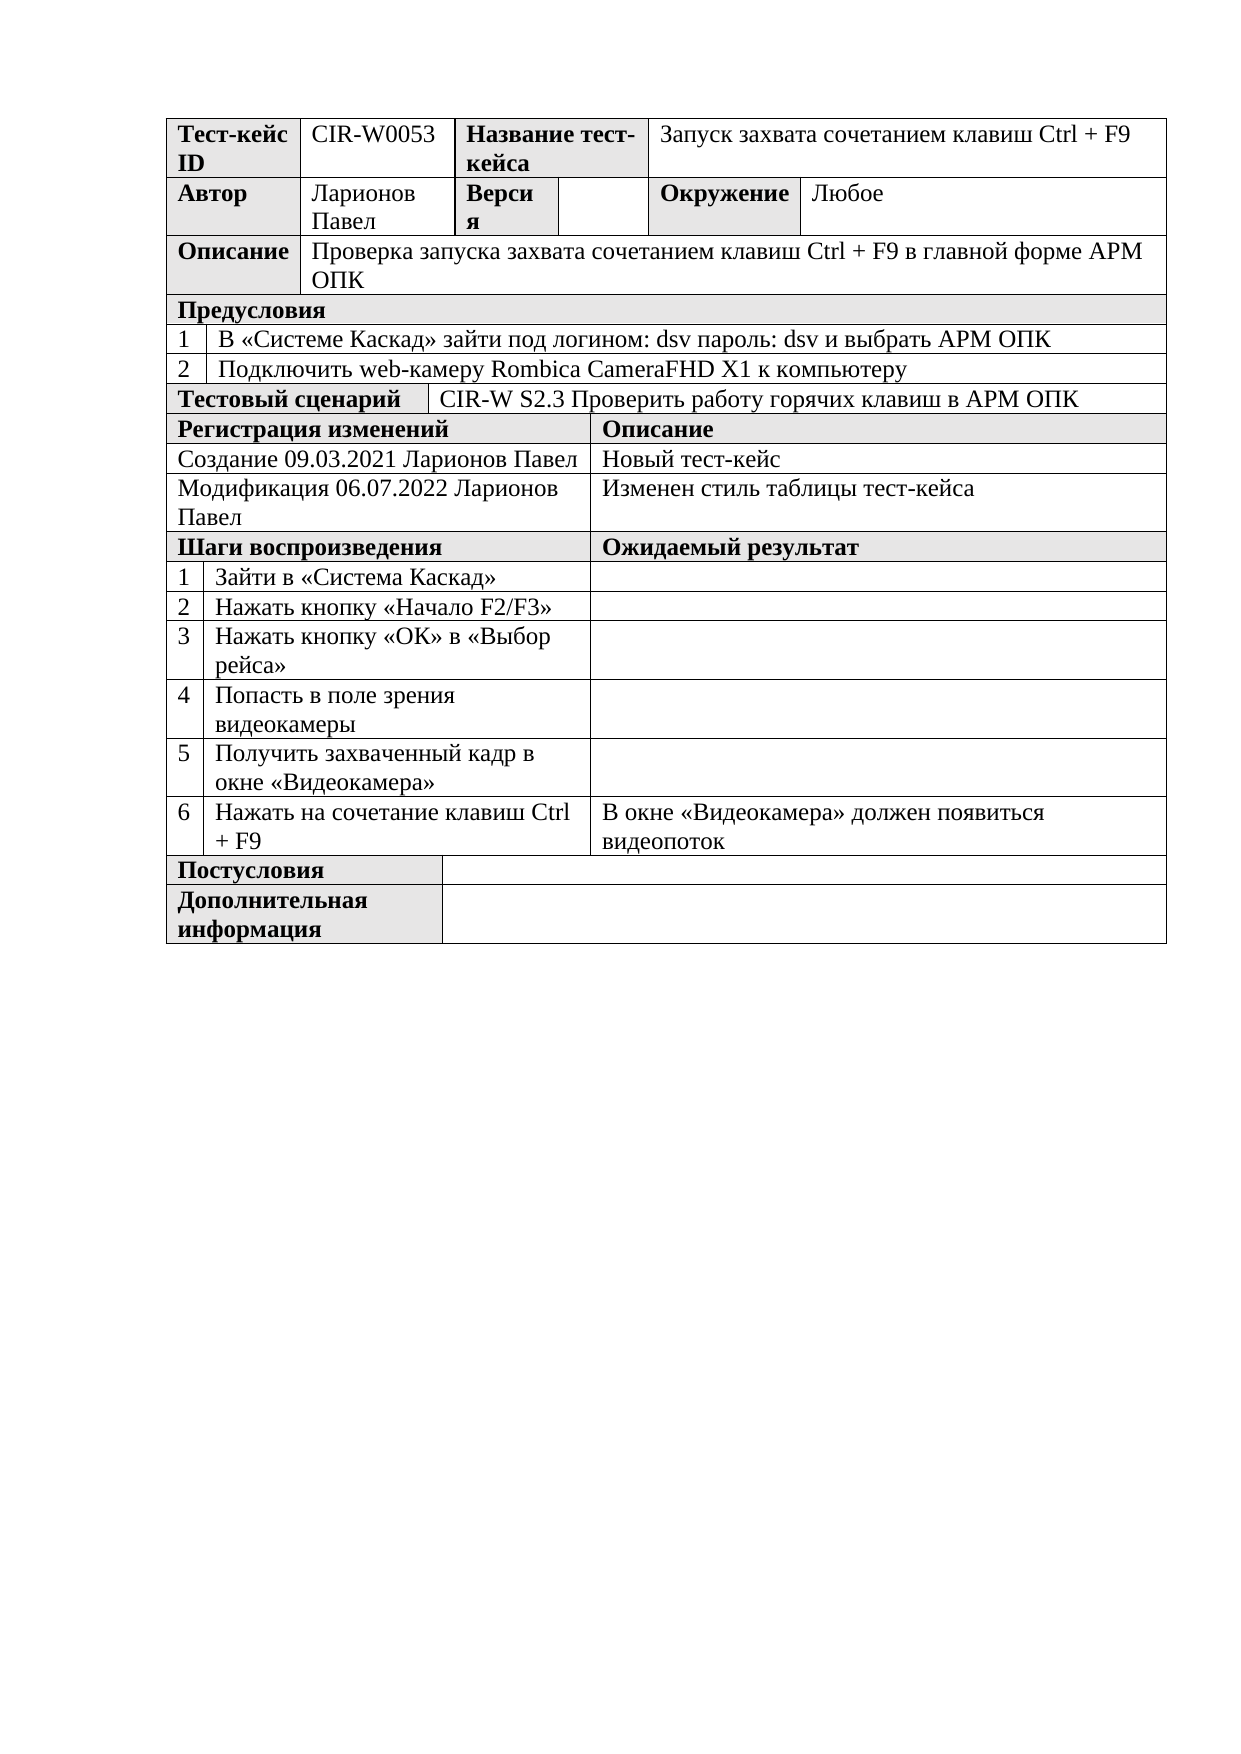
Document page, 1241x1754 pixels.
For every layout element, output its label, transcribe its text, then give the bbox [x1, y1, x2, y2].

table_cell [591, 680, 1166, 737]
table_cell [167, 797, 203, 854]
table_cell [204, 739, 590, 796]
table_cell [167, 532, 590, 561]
table_cell Предусловия [167, 295, 1166, 323]
table_cell Ларионов Павел [301, 178, 454, 235]
table_cell Окружение [649, 178, 800, 235]
table_cell Регистрация изменений [167, 414, 590, 443]
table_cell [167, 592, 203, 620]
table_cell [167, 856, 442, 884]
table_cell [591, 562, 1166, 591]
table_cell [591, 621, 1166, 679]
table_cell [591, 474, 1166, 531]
table_header Тест-кейс ID [167, 119, 300, 177]
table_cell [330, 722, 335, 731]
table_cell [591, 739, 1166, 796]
table_cell Тестовый сценарий [167, 384, 428, 413]
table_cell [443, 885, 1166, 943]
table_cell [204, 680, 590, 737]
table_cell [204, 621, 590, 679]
table_cell Подключить web-камеру Rombica CameraFHD X1 к компьютеру [207, 354, 1166, 383]
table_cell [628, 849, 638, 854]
table_header Название тест-кейса [456, 119, 648, 177]
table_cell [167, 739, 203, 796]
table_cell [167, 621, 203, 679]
table_cell Описание [167, 236, 300, 294]
table_cell Создание 09.03.2021 Ларионов Павел [167, 444, 590, 472]
table_cell Проверка запуска захвата сочетанием клавиш Ctrl + F9 в главной форме АРМ ОПК [301, 236, 1166, 294]
table_cell Описание [591, 414, 1166, 443]
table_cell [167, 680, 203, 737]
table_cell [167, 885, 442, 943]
table_header CIR-W0053 [301, 119, 454, 177]
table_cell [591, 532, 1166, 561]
table_cell Новый тест-кейс [591, 444, 1166, 472]
table_cell CIR-W S2.3 Проверить работу горячих клавиш в АРМ ОПК [429, 384, 1166, 413]
table_cell Версия [456, 178, 558, 235]
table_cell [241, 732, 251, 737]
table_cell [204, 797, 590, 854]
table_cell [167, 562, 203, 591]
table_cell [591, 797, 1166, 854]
table_cell Автор [167, 178, 300, 235]
table_cell Модификация 06.07.2022 Ларионов Павел [167, 474, 590, 531]
table_cell В «Системе Каскад» зайти под логином: dsv пароль: dsv и выбрать АРМ ОПК [207, 325, 1166, 353]
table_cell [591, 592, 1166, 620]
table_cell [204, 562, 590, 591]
table_cell Любое [801, 178, 1166, 235]
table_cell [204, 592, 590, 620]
table_header Запуск захвата сочетанием клавиш Ctrl + F9 [649, 119, 1166, 177]
table_cell [559, 178, 648, 235]
table_cell 1 [167, 325, 206, 353]
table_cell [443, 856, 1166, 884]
table_cell 2 [167, 354, 206, 383]
